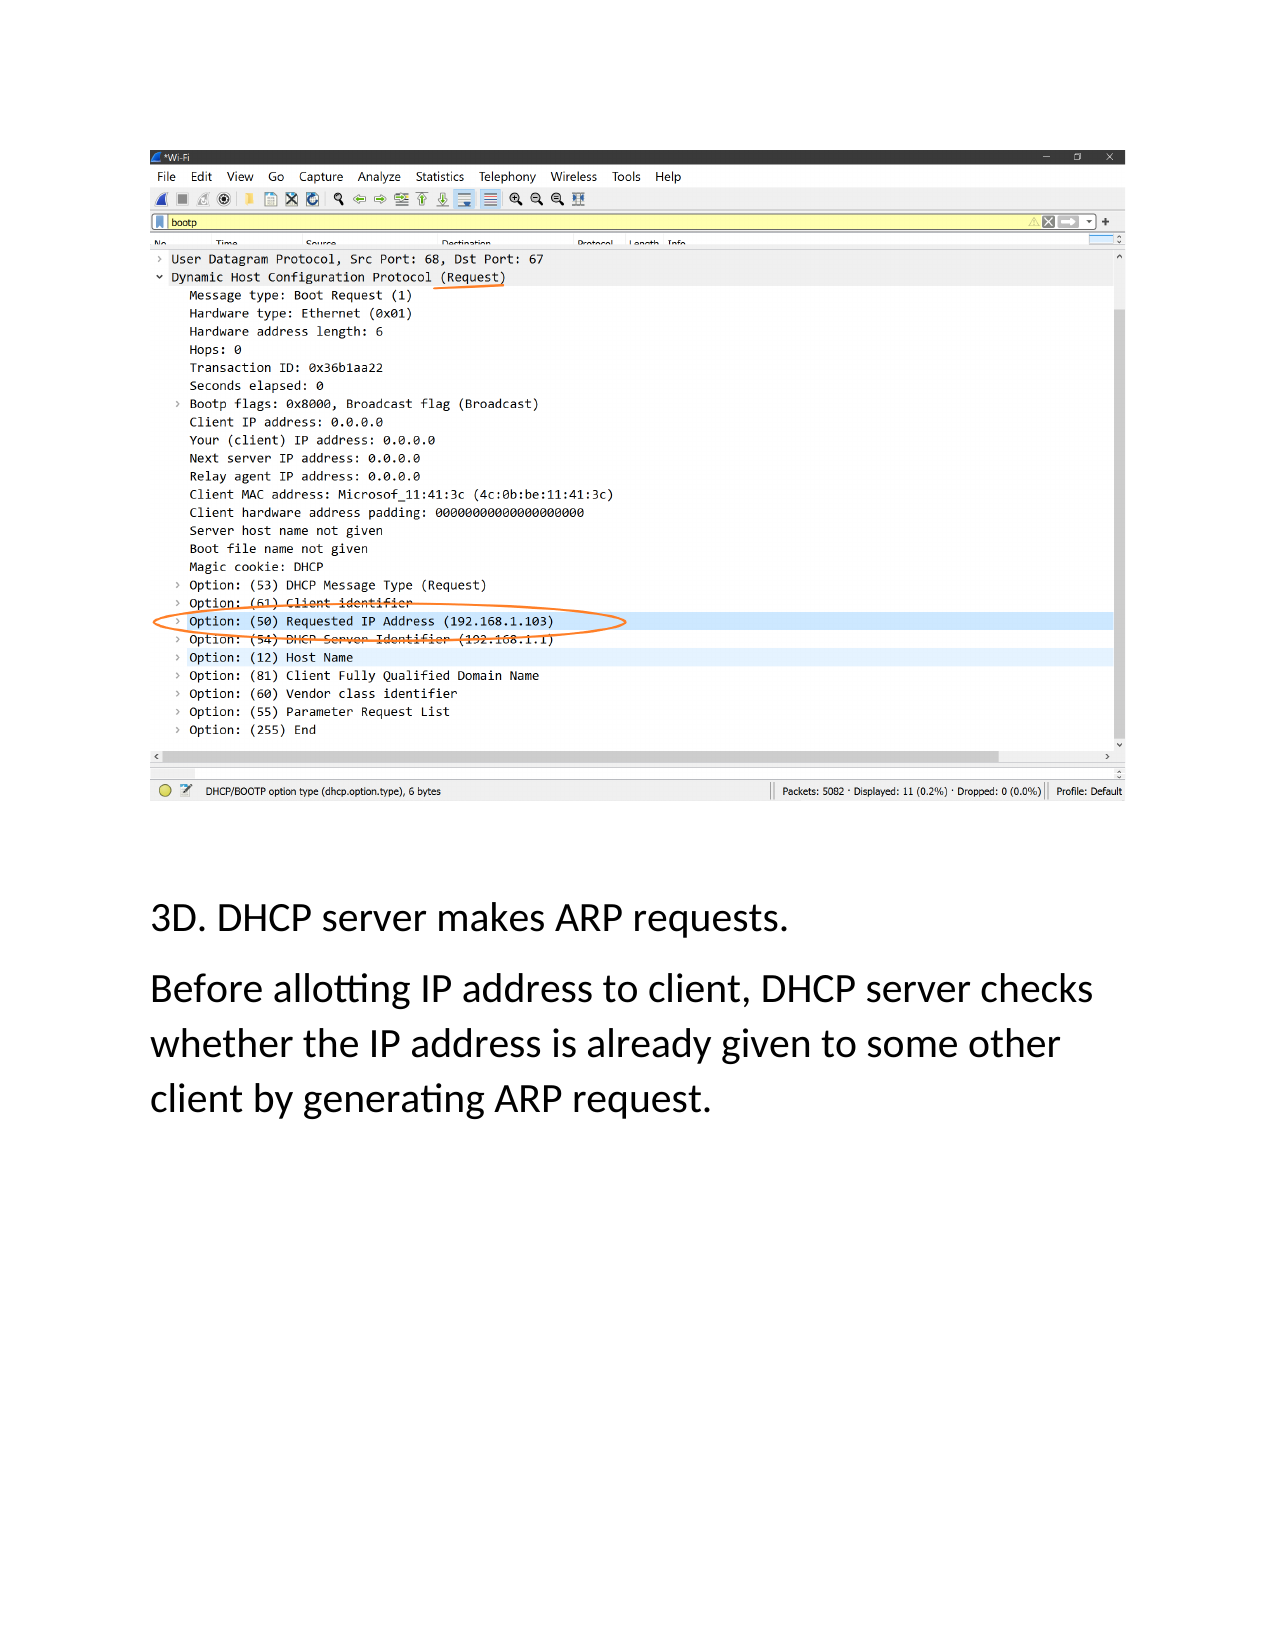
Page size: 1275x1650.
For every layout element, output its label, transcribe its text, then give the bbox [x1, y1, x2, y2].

text 3D. DHCP server makes ARP requests. [150, 891, 1125, 942]
text Before allotting IP address to client, DHCP server checks whether the IP address is already given to some other client by generating ARP request. [150, 962, 1125, 1123]
picture [150, 150, 1125, 801]
